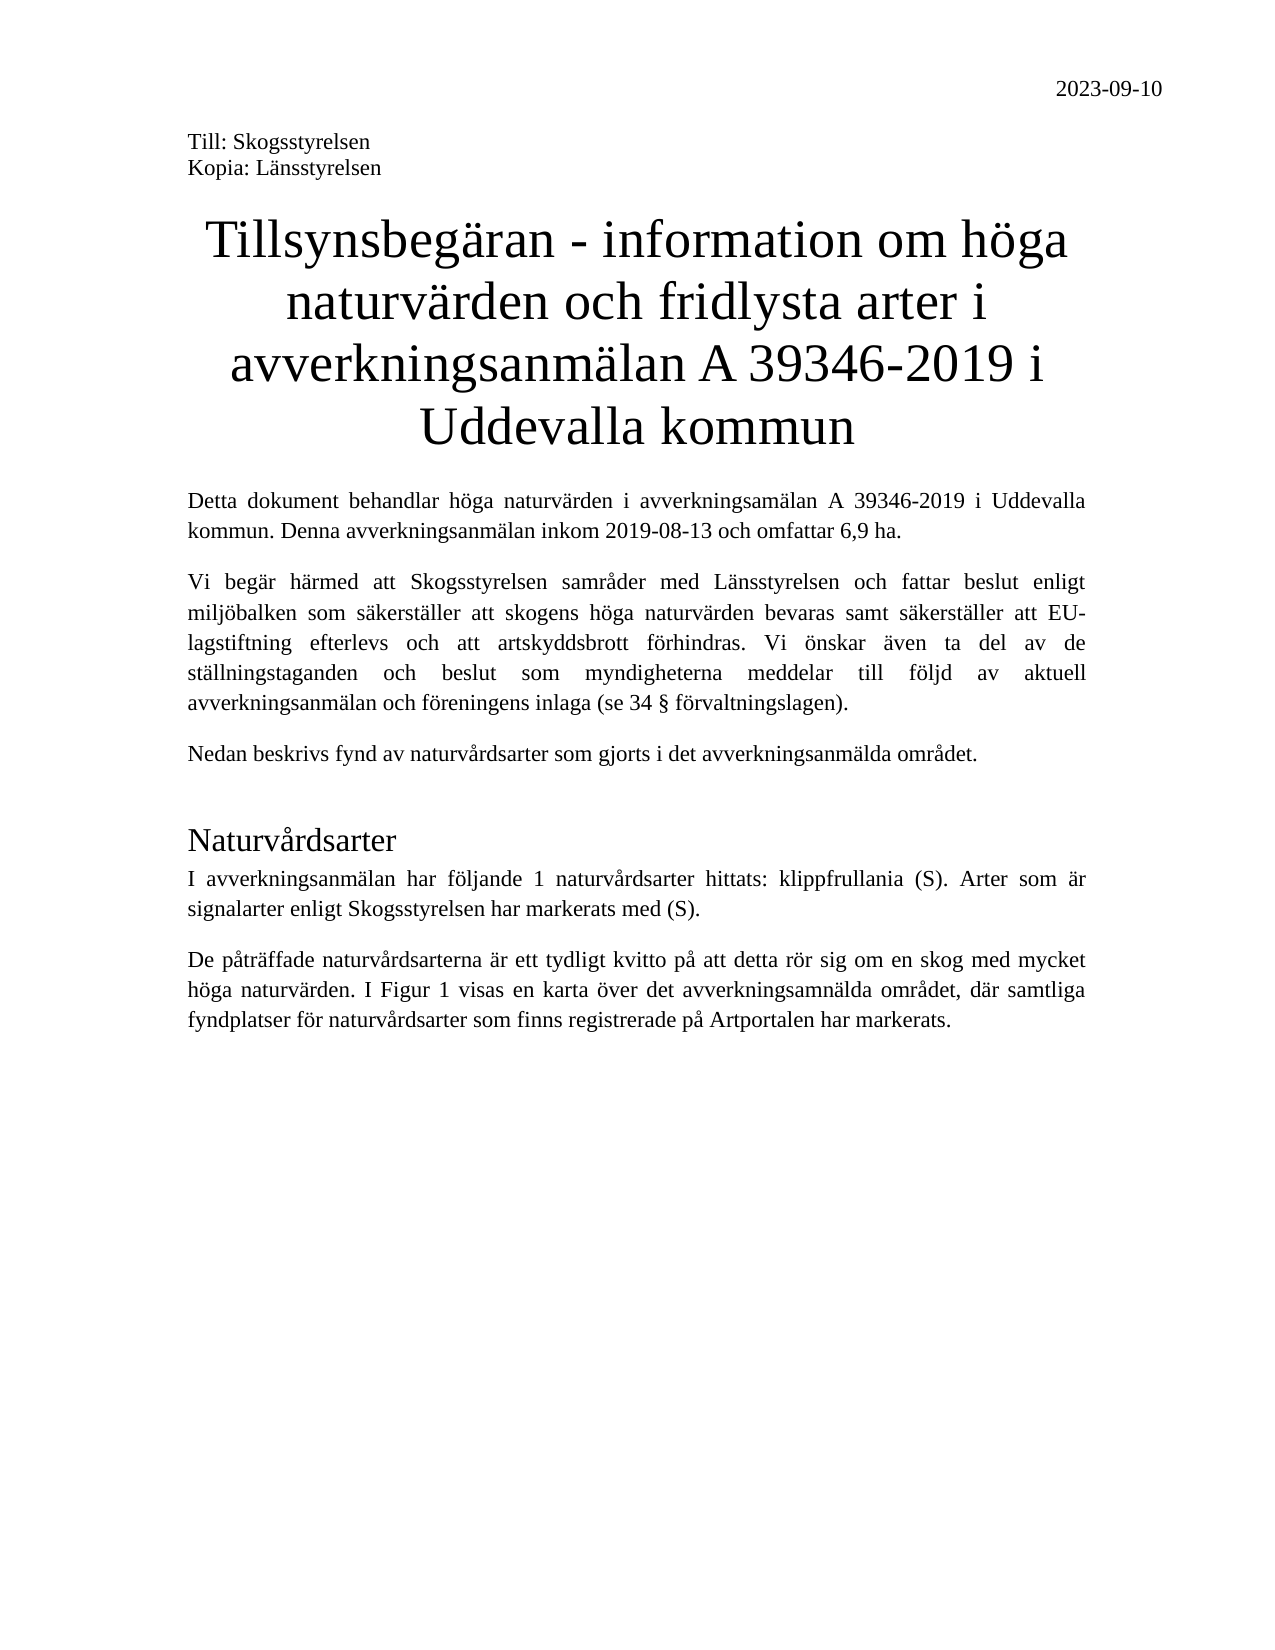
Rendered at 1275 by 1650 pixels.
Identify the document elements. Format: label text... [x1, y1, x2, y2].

text Vi begär härmed att Skogsstyrelsen samråder med Länsstyrelsen och fattar beslut enligt miljöbalken som säkerställer att skogens höga naturvärden bevaras samt säkerställer att EU-lagstiftning efterlevs och att artskyddsbrott förhindras. Vi önskar även ta del av de ställningstaganden och beslut som myndigheterna meddelar till följd av aktuell avverkningsanmälan och föreningens inlaga (se 34 § förvaltningslagen). [187, 568, 1087, 716]
text De påträffade naturvårdsarterna är ett tydligt kvitto på att detta rör sig om en skog med mycket höga naturvärden. I Figur 1 visas en karta över det avverkningsamnälda området, där samtliga fyndplatser för naturvårdsarter som finns registrerade på Artportalen har markerats. [187, 946, 1087, 1033]
text Detta dokument behandlar höga naturvärden i avverkningsamälan A 39346-2019 i Uddevalla kommun. Denna avverkningsanmälan inkom 2019-08-13 och omfattar 6,9 ha. [187, 487, 1087, 544]
subtitle Naturvårdsarter [187, 821, 1087, 859]
text Nedan beskrivs fynd av naturvårdsarter som gjorts i det avverkningsanmälda området. [187, 740, 1087, 767]
title Tillsynsbegäran - information om höga naturvärden och fridlysta arter i avverkningsanmälan A 39346-2019 i Uddevalla kommun [187, 207, 1087, 456]
text I avverkningsanmälan har följande 1 naturvårdsarter hittats: klippfrullania (S). Arter som är signalarter enligt Skogsstyrelsen har markerats med (S). [187, 864, 1087, 921]
